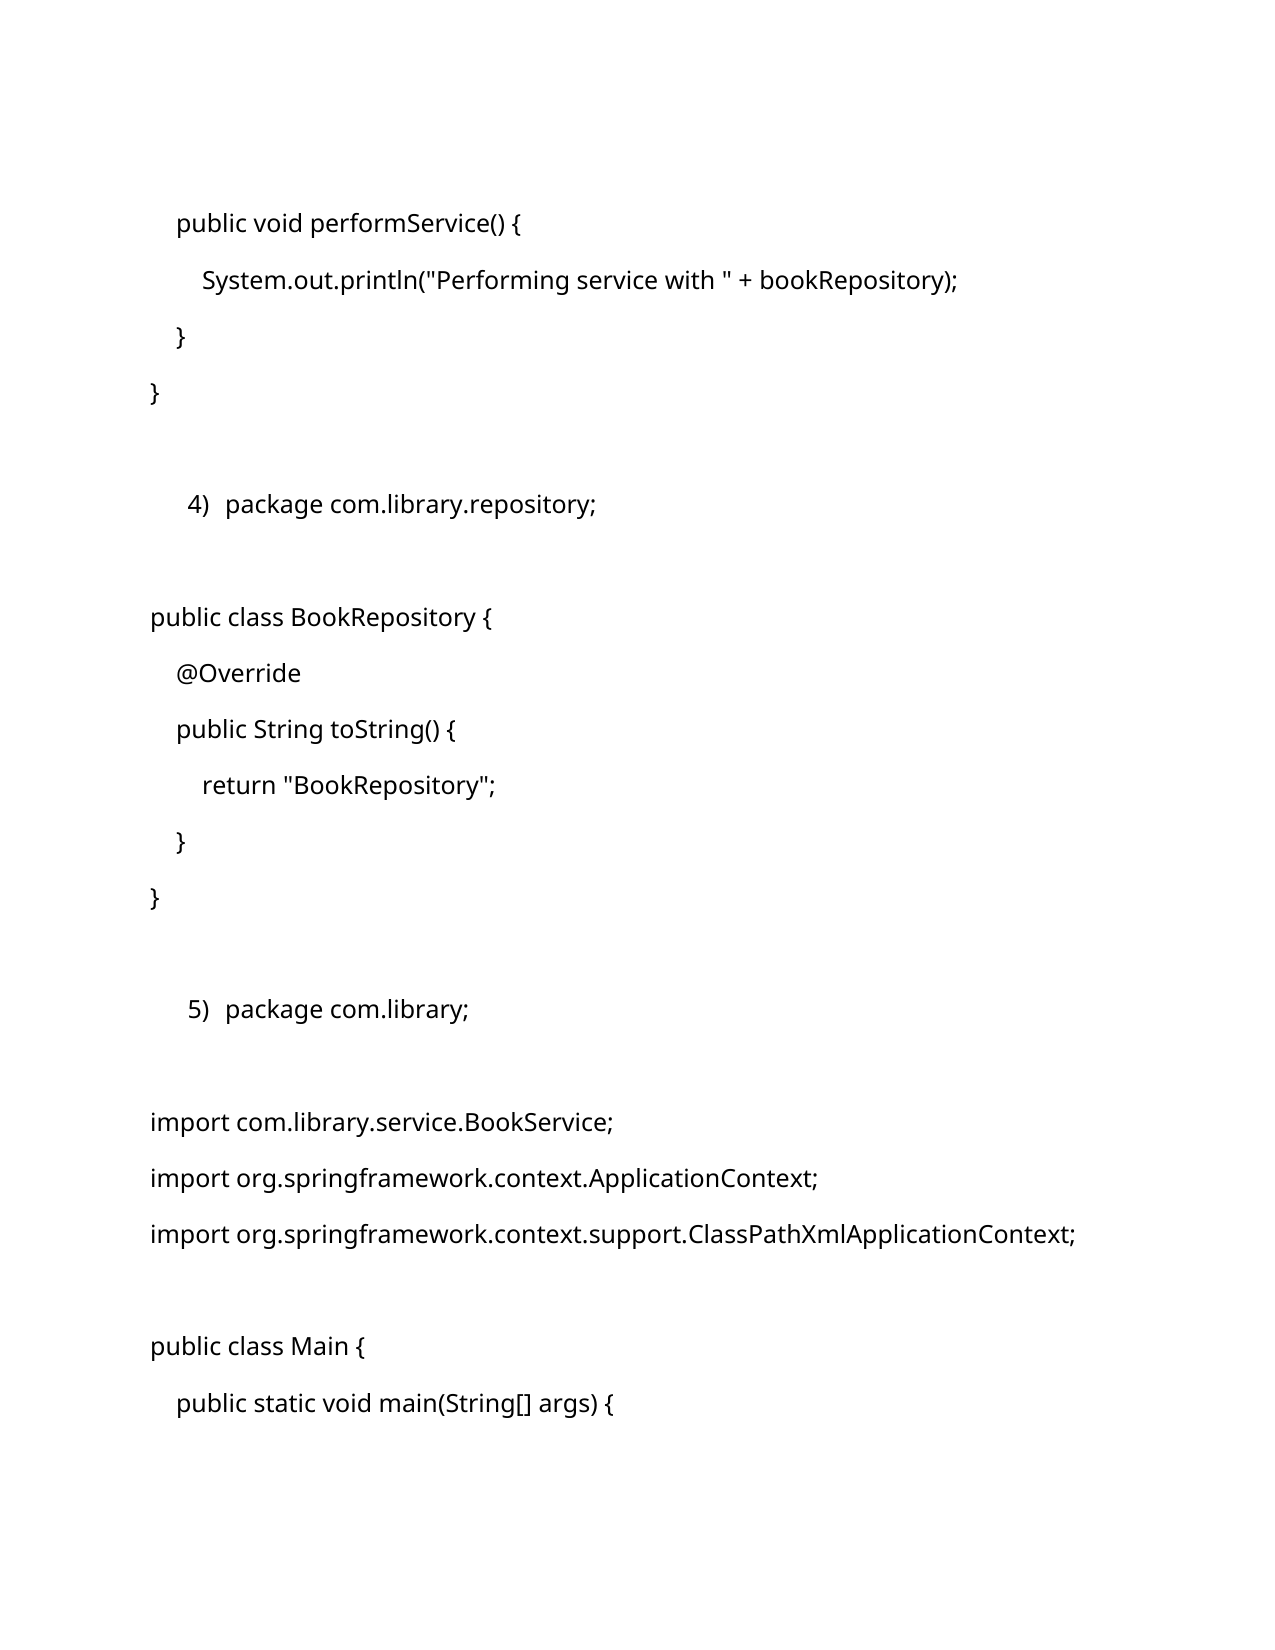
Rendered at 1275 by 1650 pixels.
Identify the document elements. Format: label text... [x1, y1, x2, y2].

text } [150, 374, 1125, 409]
text public class Main { [150, 1329, 1125, 1363]
text public void performService() { [150, 206, 1125, 240]
text System.out.println("Performing service with " + bookRepository); [150, 262, 1125, 296]
list package com.library.repository; [187, 487, 1125, 521]
text } [150, 318, 1125, 352]
text public String toString() { [150, 711, 1125, 746]
text } [150, 880, 1125, 914]
text import org.springframework.context.support.ClassPathXmlApplicationContext; [150, 1217, 1125, 1251]
text @Override [150, 655, 1125, 689]
list package com.library; [187, 992, 1125, 1026]
text import org.springframework.context.ApplicationContext; [150, 1161, 1125, 1195]
text return "BookRepository"; [150, 768, 1125, 802]
text } [150, 824, 1125, 858]
text import com.library.service.BookService; [150, 1104, 1125, 1138]
text public class BookRepository { [150, 599, 1125, 633]
text public static void main(String[] args) { [150, 1385, 1125, 1419]
